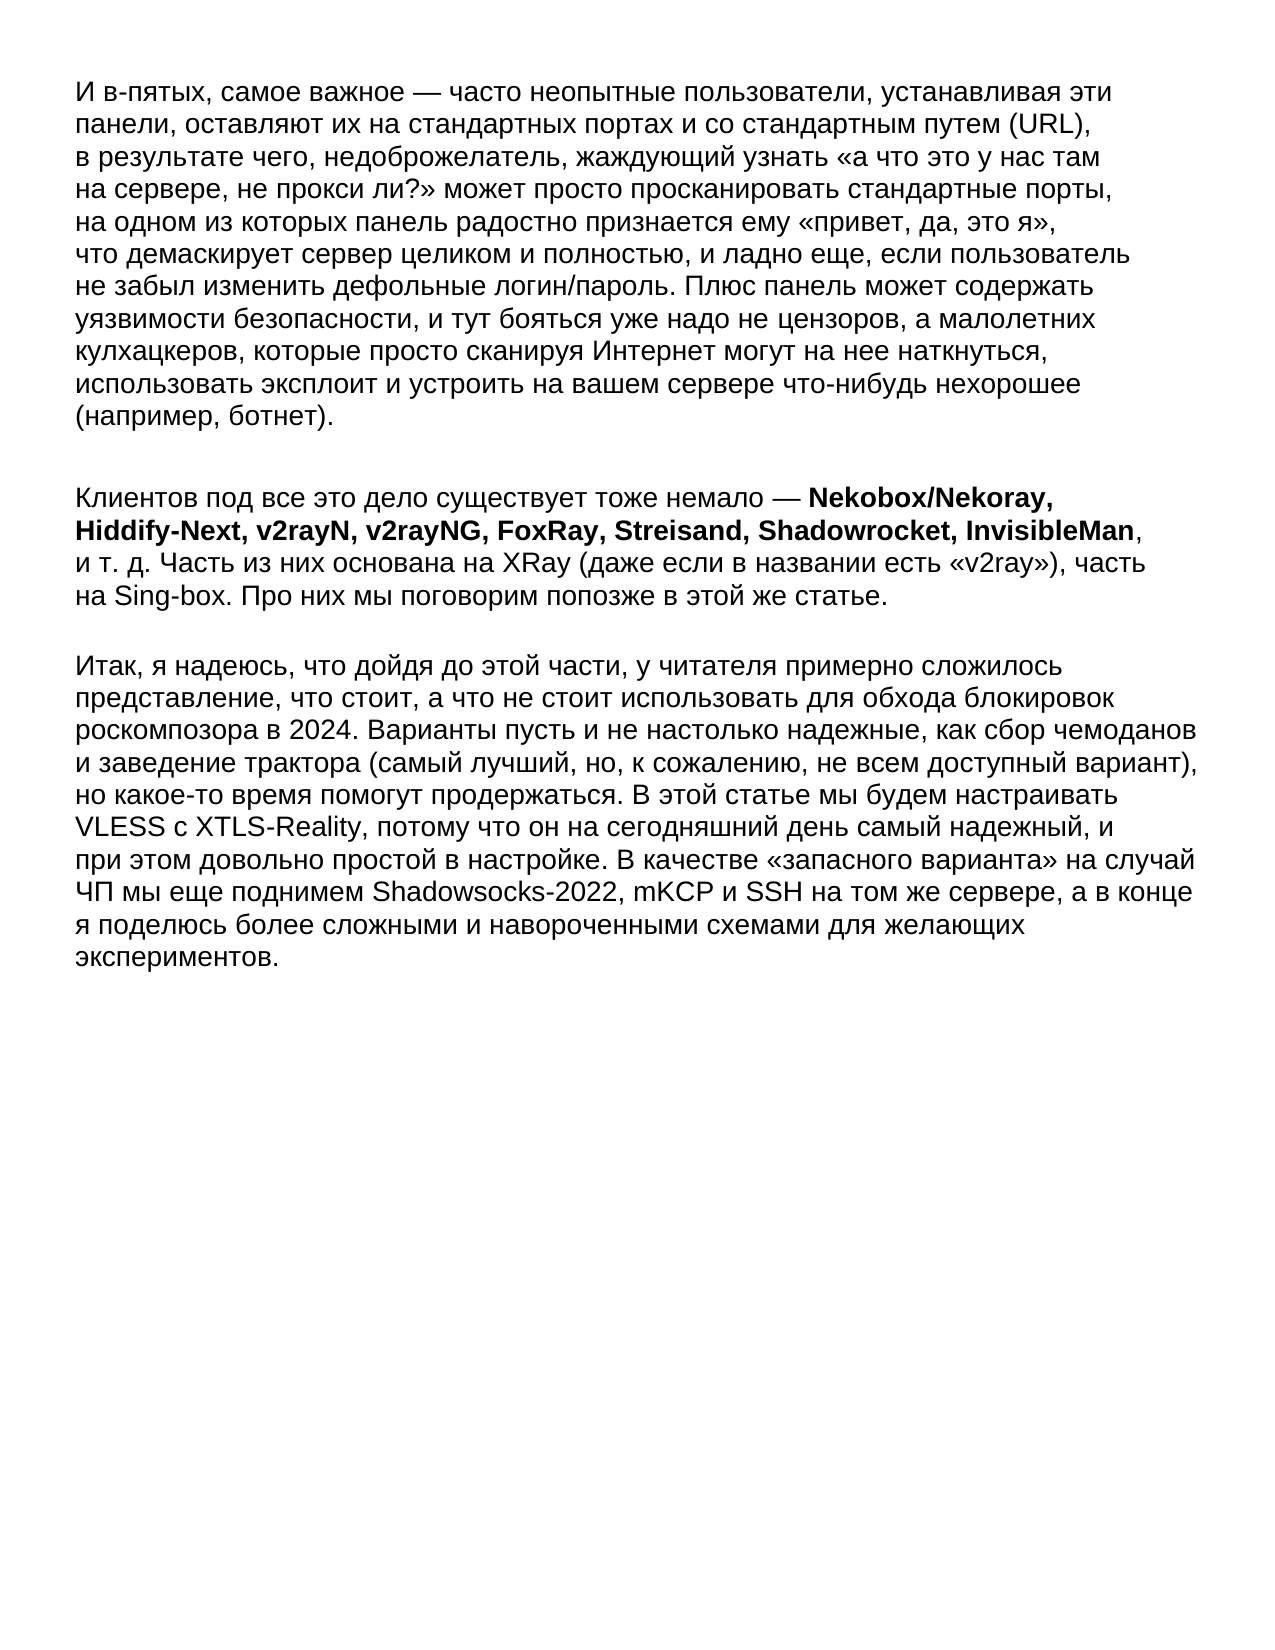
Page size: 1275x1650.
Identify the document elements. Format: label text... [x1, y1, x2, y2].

text Итак, я надеюсь, что дойдя до этой части, у читателя примерно сложилось представление, что стоит, а что не стоит использовать для обхода блокировок роскомпозора в 2024. Варианты пусть и не настолько надежные, как сбор чемоданов и заведение трактора (самый лучший, но, к сожалению, не всем доступный вариант), но какое-то время помогут продержаться. В этой статье мы будем настраивать VLESS c XTLS-Reality, потому что он на сегодняшний день самый надежный, и при этом довольно простой в настройке. В качестве «запасного варианта» на случай ЧП мы еще поднимем Shadowsocks-2022, mKCP и SSH на том же сервере, а в конце я поделюсь более сложными и навороченными схемами для желающих экспериментов. [75, 648, 1200, 972]
text Клиентов под все это дело существует тоже немало — Nekobox/Nekoray, Hiddify-Next, v2rayN, v2rayNG, FoxRay, Streisand, Shadowrocket, InvisibleMan, и т. д. Часть из них основана на XRay (даже если в названии есть «v2ray»), часть на Sing-box. Про них мы поговорим попозже в этой же статье. [75, 481, 1200, 611]
text И в-пятых, самое важное — часто неопытные пользователи, устанавливая эти панели, оставляют их на стандартных портах и со стандартным путем (URL), в результате чего, недоброжелатель, жаждующий узнать «а что это у нас там на сервере, не прокси ли?» может просто просканировать стандартные порты, на одном из которых панель радостно признается ему «привет, да, это я», что демаскирует сервер целиком и полностью, и ладно еще, если пользователь не забыл изменить дефольные логин/пароль. Плюс панель может содержать уязвимости безопасности, и тут бояться уже надо не цензоров, а малолетних кулхацкеров, которые просто сканируя Интернет могут на нее наткнуться, использовать эксплоит и устроить на вашем сервере что-нибудь нехорошее (например, ботнет). [75, 75, 1200, 431]
